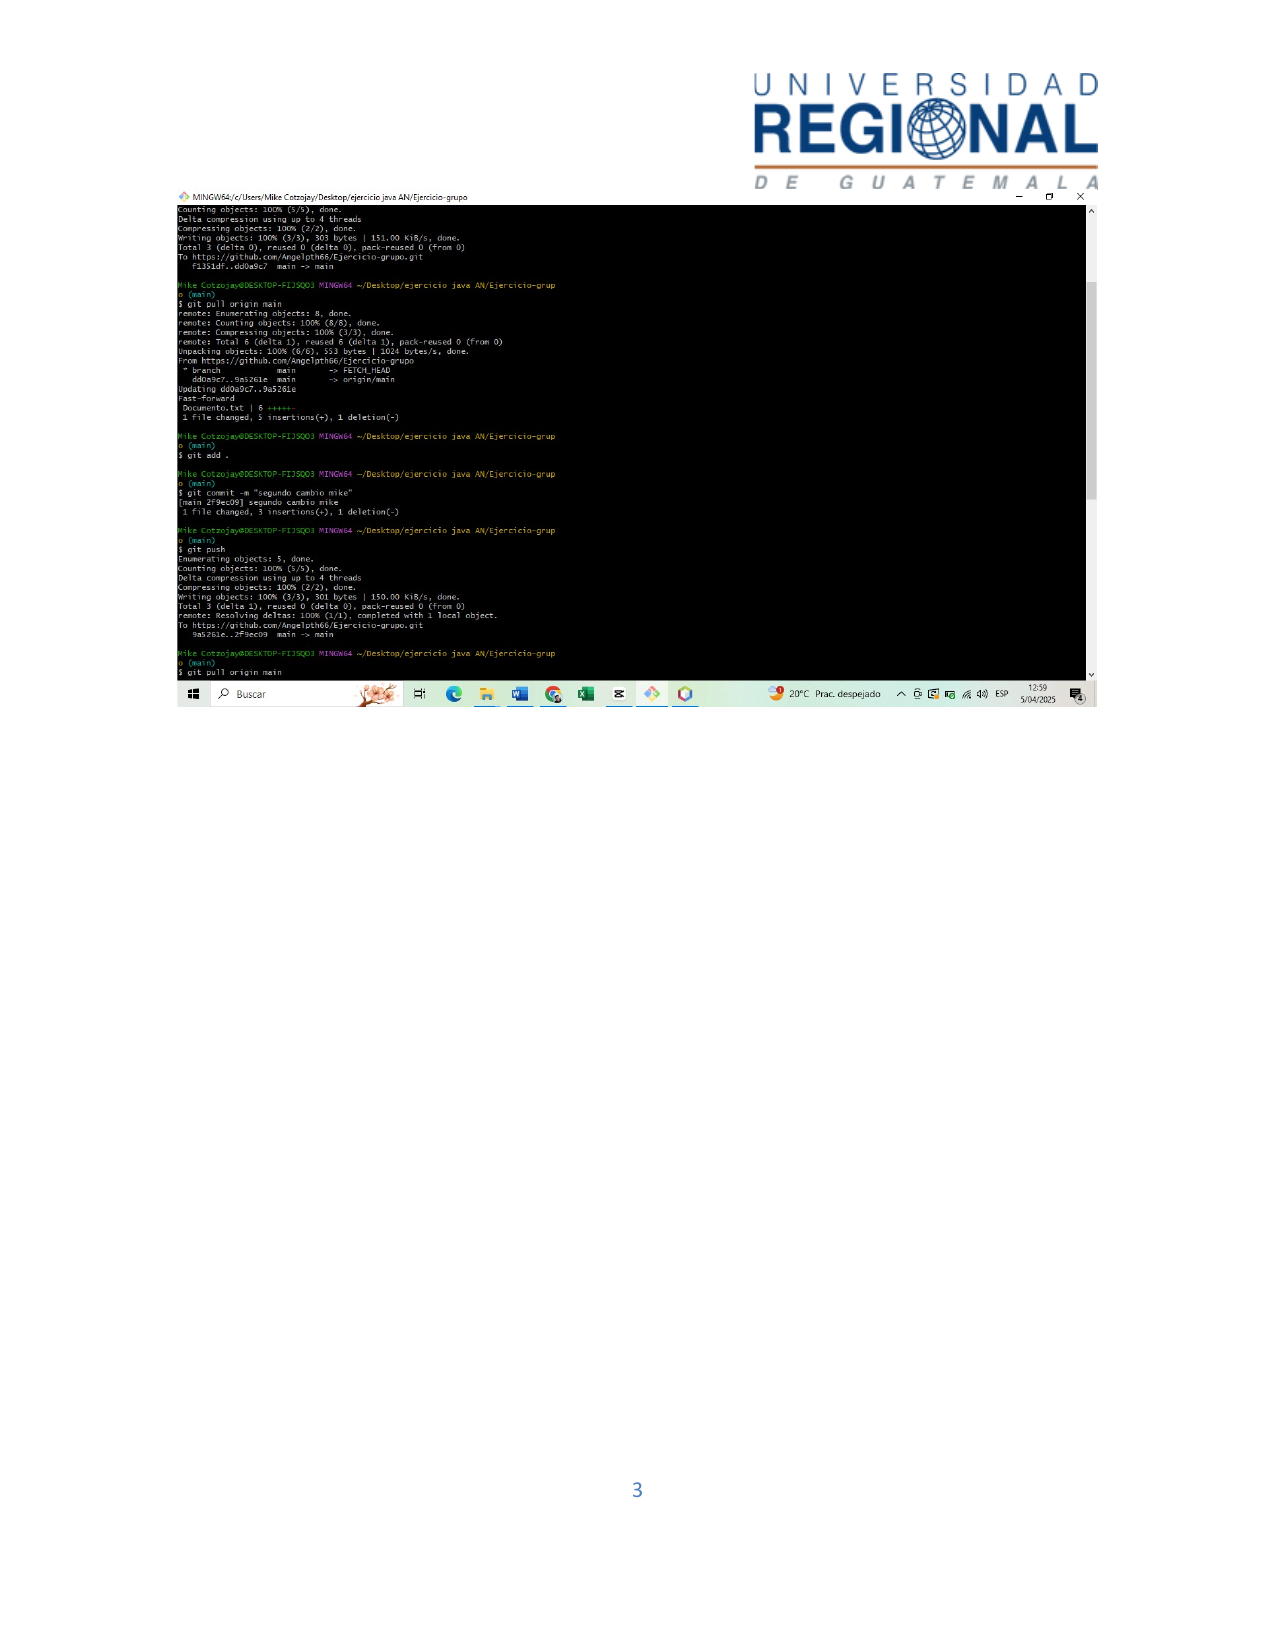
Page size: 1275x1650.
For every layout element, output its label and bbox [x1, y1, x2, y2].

picture [177, 73, 1098, 707]
